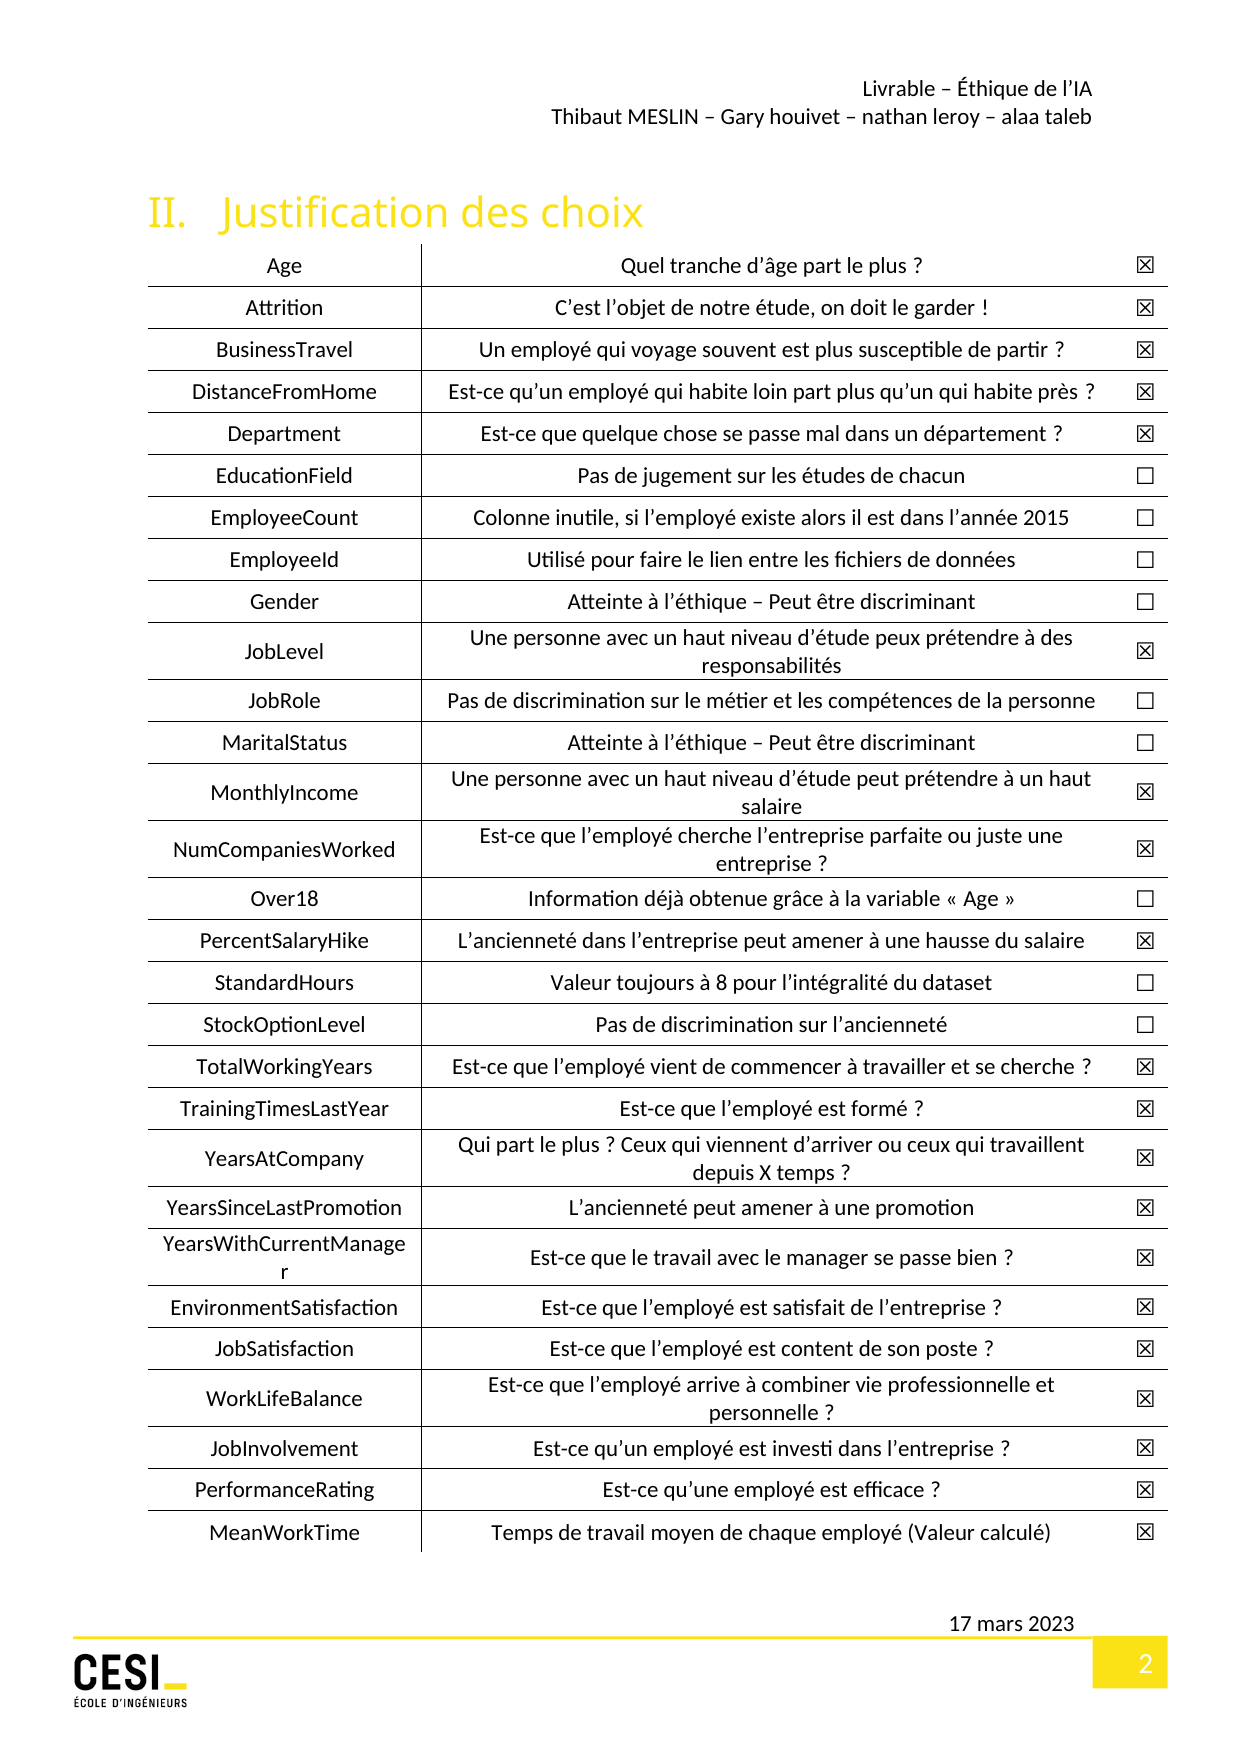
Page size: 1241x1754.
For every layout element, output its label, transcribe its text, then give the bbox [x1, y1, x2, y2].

table_cell Pas de discrimination sur l’ancienneté [422, 1004, 1122, 1045]
table_cell EducationField [148, 455, 421, 496]
table_cell BusinessTravel [148, 329, 421, 370]
table_cell Est-ce que le travail avec le manager se passe bien ? [422, 1229, 1122, 1285]
table_cell JobLevel [148, 623, 421, 679]
table_cell Est-ce que l’employé vient de commencer à travailler et se cherche ? [422, 1046, 1122, 1087]
table_header Quel tranche d’âge part le plus ? [422, 244, 1122, 286]
table_cell istanceFromHome [148, 371, 421, 412]
picture [45, 1638, 215, 1723]
table_cell Utilisé pour faire le lien entre les fichiers de données [422, 539, 1122, 580]
table_cell Department [148, 413, 421, 454]
table_cell PercentSalaryHike [148, 920, 421, 961]
table_cell YearsAtCompany [148, 1130, 421, 1186]
table_cell Est-ce que quelque chose se passe mal dans un département ? [422, 413, 1122, 454]
table_cell EnvironmentSatisfaction [148, 1286, 421, 1327]
table_cell Gender [148, 581, 421, 622]
table_cell WorkLifeBalance [148, 1370, 421, 1426]
table_cell Atteinte à l’éthique – Peut être discriminant [422, 581, 1122, 622]
table_cell Est-ce que l’employé cherche l’entreprise parfaite ou juste une entreprise ? [422, 821, 1122, 877]
table_cell NumCompaniesWorked [148, 821, 421, 877]
table_cell Un employé qui voyage souvent est plus susceptible de partir ? [422, 329, 1122, 370]
table_header Age [148, 244, 421, 286]
table_cell Est-ce que l’employé est formé ? [422, 1088, 1122, 1129]
table_cell TotalWorkingYears [148, 1046, 421, 1087]
table_cell C’est l’objet de notre étude, on doit le garder ! [422, 287, 1122, 328]
table_cell Est-ce qu’un employé est investi dans l’entreprise ? [422, 1427, 1122, 1468]
table_cell EmployeeId [148, 539, 421, 580]
table_cell JobSatisfaction [148, 1328, 421, 1369]
table_cell Est-ce qu’une employé est efficace ? [422, 1469, 1122, 1510]
table_cell Une personne avec un haut niveau d’étude peux prétendre à des responsabilités [422, 623, 1122, 679]
table_cell Information déjà obtenue grâce à la variable « Age » [422, 878, 1122, 919]
table_cell Est-ce que l’employé est content de son poste ? [422, 1328, 1122, 1369]
table_cell Qui part le plus ? Ceux qui viennent d’arriver ou ceux qui travaillent depuis X temps ? [422, 1130, 1122, 1186]
table_cell PerformanceRating [148, 1469, 421, 1510]
table_cell JobRole [148, 680, 421, 721]
table_cell YearsSinceLastPromotion [148, 1187, 421, 1228]
table_cell StockOptionLevel [148, 1004, 421, 1045]
table_cell Valeur toujours à 8 pour l’intégralité du dataset [422, 962, 1122, 1003]
table_cell Over18 [148, 878, 421, 919]
table_cell L’ancienneté dans l’entreprise peut amener à une hausse du salaire [422, 920, 1122, 961]
table_cell Attrition [148, 287, 421, 328]
table_cell Est-ce qu’un employé qui habite loin part plus qu’un qui habite près ? [422, 371, 1122, 412]
table_cell JobInvolvement [148, 1427, 421, 1468]
table_cell Est-ce que l’employé est satisfait de l’entreprise ? [422, 1286, 1122, 1327]
table_cell StandardHours [148, 962, 421, 1003]
table_cell Atteinte à l’éthique – Peut être discriminant [422, 722, 1122, 763]
table_cell Est-ce que l’employé arrive à combiner vie professionnelle et personnelle ? [422, 1370, 1122, 1426]
table_cell YearsWithCurrentManager [148, 1229, 421, 1285]
table_cell TrainingTimesLastYear [148, 1088, 421, 1129]
subtitle Justification des choix [148, 183, 1093, 239]
table_cell MonthlyIncome [148, 764, 421, 820]
table_cell Pas de jugement sur les études de chacun [422, 455, 1122, 496]
table_cell Une personne avec un haut niveau d’étude peut prétendre à un haut salaire [422, 764, 1122, 820]
table_cell MeanWorkTime [148, 1511, 421, 1552]
table_cell L’ancienneté peut amener à une promotion [422, 1187, 1122, 1228]
table_cell Temps de travail moyen de chaque employé (Valeur calculé) [422, 1511, 1122, 1552]
table_cell EmployeeCount [148, 497, 421, 538]
table_cell MaritalStatus [148, 722, 421, 763]
table_cell Colonne inutile, si l’employé existe alors il est dans l’année 2015 [422, 497, 1122, 538]
table_cell Pas de discrimination sur le métier et les compétences de la personne [422, 680, 1122, 721]
